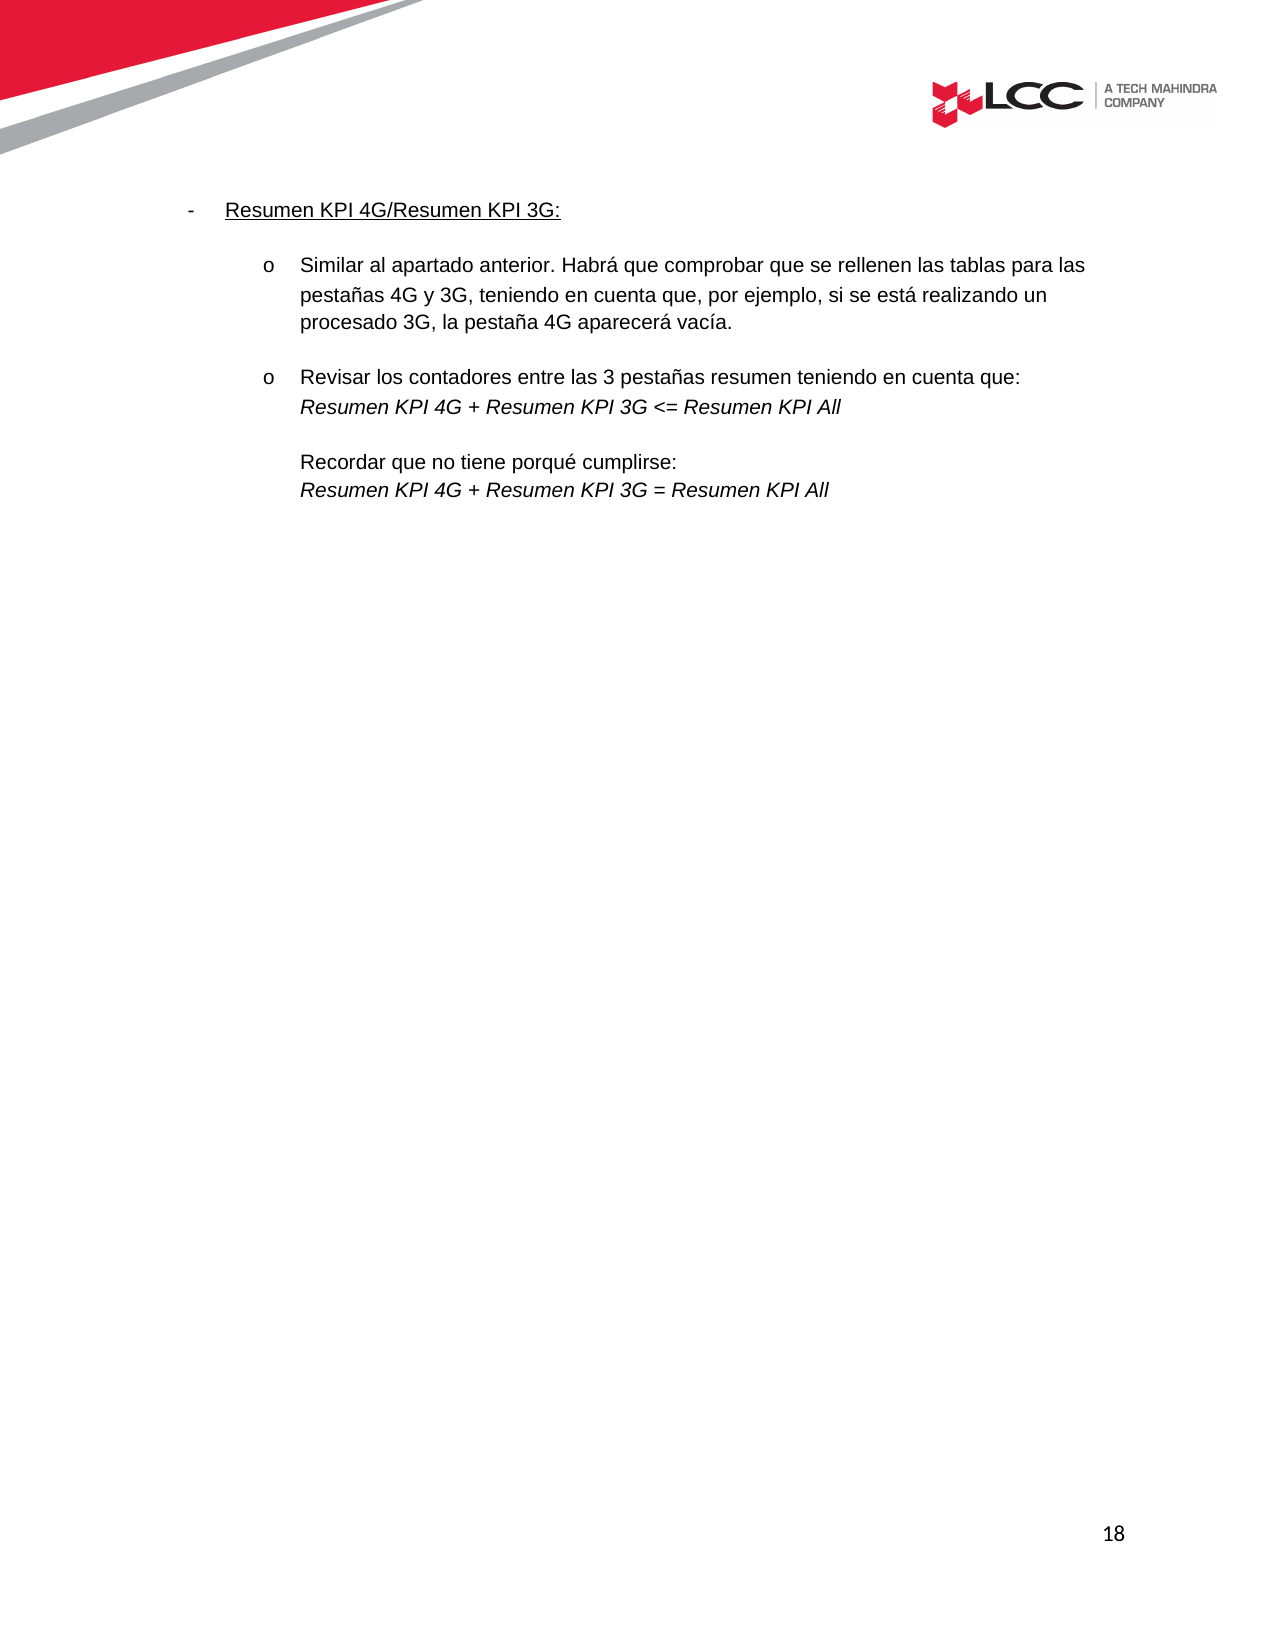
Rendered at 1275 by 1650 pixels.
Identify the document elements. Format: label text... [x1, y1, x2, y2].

list Recordar que no tiene porqué cumplirse: [235, 450, 1125, 474]
list Resumen KPI 4G/Resumen KPI 3G: [187, 198, 1125, 222]
list Resumen KPI 4G + Resumen KPI 3G = Resumen KPI All [235, 477, 1125, 501]
list Resumen KPI 4G + Resumen KPI 3G <= Resumen KPI All [300, 395, 1125, 419]
list Revisar los contadores entre las 3 pestañas resumen teniendo en cuenta que: [262, 365, 1125, 391]
picture [932, 82, 1217, 128]
picture [0, 0, 426, 155]
list Similar al apartado anterior. Habrá que comprobar que se rellenen las tablas para las pestañas 4G y 3G, teniendo en cuenta que, por ejemplo, si se está realizando un procesado 3G, la pestaña 4G aparecerá vacía. [262, 253, 1125, 334]
